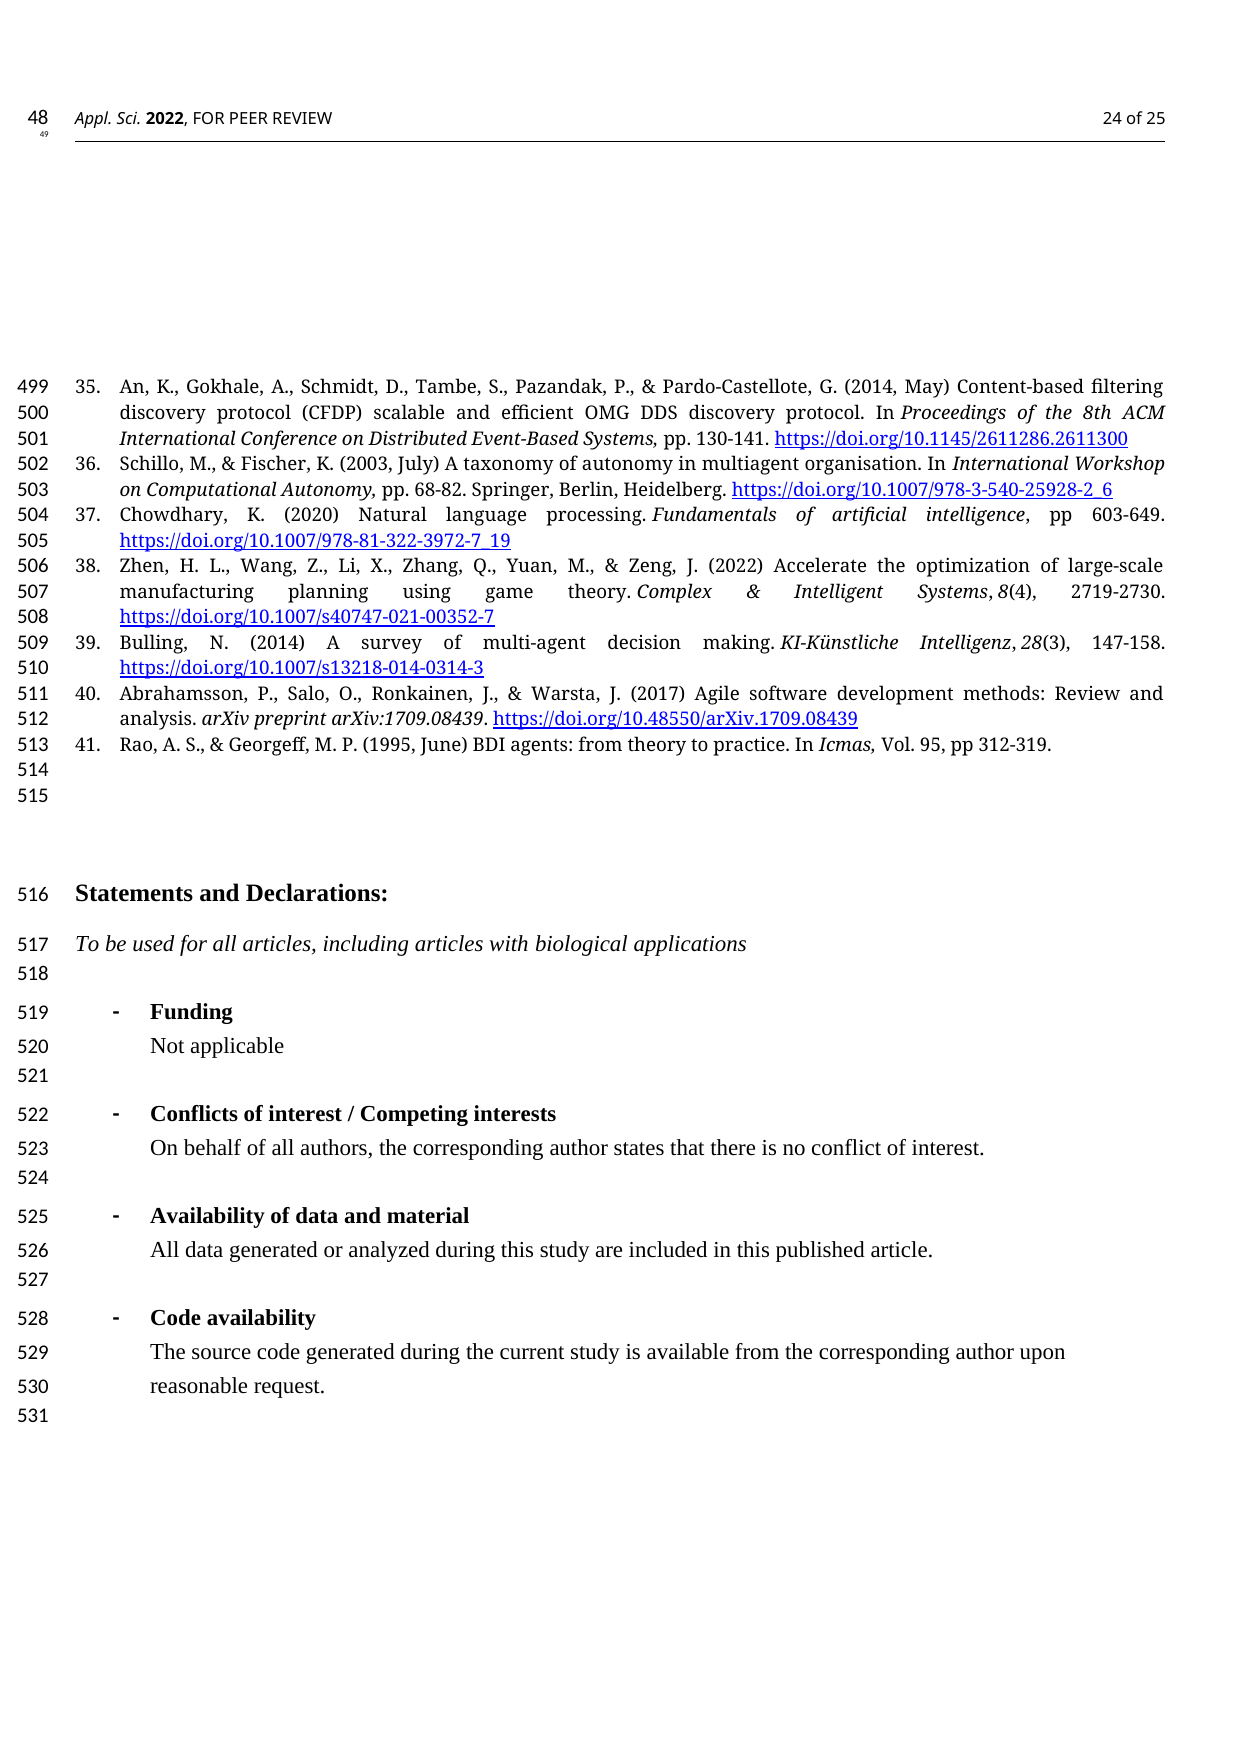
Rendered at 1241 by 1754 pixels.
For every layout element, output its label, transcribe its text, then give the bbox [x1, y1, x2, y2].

text Not applicable [150, 1028, 1165, 1062]
list Conflicts of interest / Competing interests [112, 1096, 1165, 1130]
list Funding [112, 994, 1165, 1028]
text The source code generated during the current study is available from the corresponding author upon reasonable request. [150, 1334, 1165, 1402]
list Availability of data and material [112, 1198, 1165, 1232]
list Code availability [112, 1300, 1165, 1334]
list Zhen, H. L., Wang, Z., Li, X., Zhang, Q., Yuan, M., & Zeng, J. (2022) Accelerate the optimization of large-scale manufacturing planning using game theory. Complex & Intelligent Systems, 8(4), 2719-2730. https://doi.org/10.1007/s40747-021-00352-7 [75, 552, 1165, 629]
text On behalf of all authors, the corresponding author states that there is no conflict of interest. [150, 1130, 1165, 1164]
text Statements and Declarations: [75, 876, 1165, 909]
list Bulling, N. (2014) A survey of multi-agent decision making. KI-Künstliche Intelligenz, 28(3), 147-158. https://doi.org/10.1007/s13218-014-0314-3 [75, 629, 1165, 680]
list An, K., Gokhale, A., Schmidt, D., Tambe, S., Pazandak, P., & Pardo-Castellote, G. (2014, May) Content-based filtering discovery protocol (CFDP) scalable and efficient OMG DDS discovery protocol. In Proceedings of the 8th ACM International Conference on Distributed Event-Based Systems, pp. 130-141. https://doi.org/10.1145/2611286.2611300 [75, 374, 1165, 450]
list Abrahamsson, P., Salo, O., Ronkainen, J., & Warsta, J. (2017) Agile software development methods: Review and analysis. arXiv preprint arXiv:1709.08439. https://doi.org/10.48550/arXiv.1709.08439 [75, 680, 1165, 731]
list Schillo, M., & Fischer, K. (2003, July) A taxonomy of autonomy in multiagent organisation. In International Workshop on Computational Autonomy, pp. 68-82. Springer, Berlin, Heidelberg. https://doi.org/10.1007/978-3-540-25928-2_6 [75, 450, 1165, 501]
list Chowdhary, K. (2020) Natural language processing. Fundamentals of artificial intelligence, pp 603-649. https://doi.org/10.1007/978-81-322-3972-7_19 [75, 501, 1165, 552]
text All data generated or analyzed during this study are included in this published article. [150, 1232, 1165, 1266]
list Rao, A. S., & Georgeff, M. P. (1995, June) BDI agents: from theory to practice. In Icmas, Vol. 95, pp 312-319. [75, 731, 1165, 757]
text To be used for all articles, including articles with biological applications [75, 926, 1165, 960]
